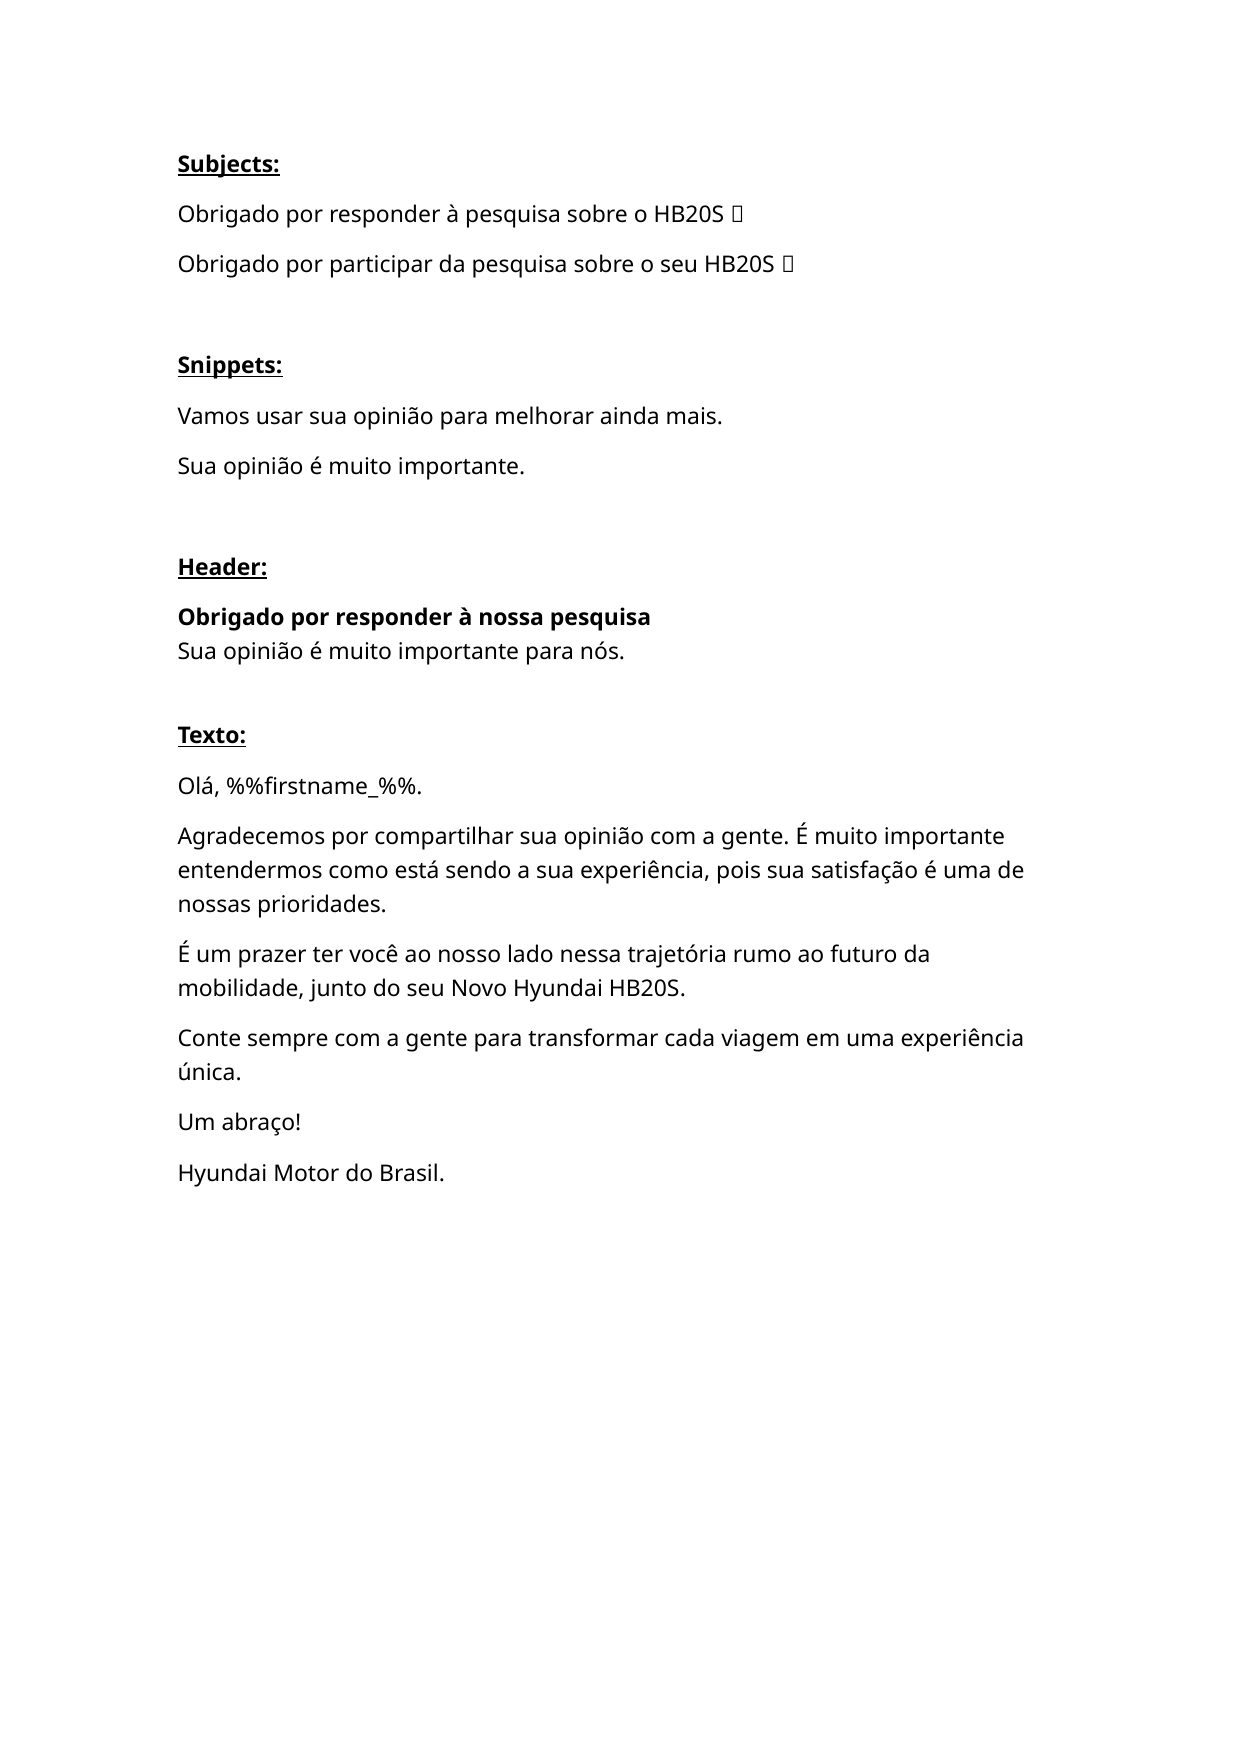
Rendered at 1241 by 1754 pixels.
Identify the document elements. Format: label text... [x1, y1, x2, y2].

text Sua opinião é muito importante para nós. [177, 635, 1063, 666]
text Obrigado por responder à nossa pesquisa [177, 601, 1063, 633]
text Subjects: [177, 148, 1063, 179]
text Header: [177, 551, 1063, 582]
text Obrigado por participar da pesquisa sobre o seu HB20S [177, 248, 1063, 280]
text Texto: [177, 719, 1063, 751]
text Snippets: [177, 349, 1063, 381]
text Conte sempre com a gente para transformar cada viagem em uma experiência única. [177, 1022, 1063, 1087]
text Obrigado por responder à pesquisa sobre o HB20S [177, 198, 1063, 229]
text Olá, %%firstname_%%. [177, 770, 1063, 801]
text É um prazer ter você ao nosso lado nessa trajetória rumo ao futuro da mobilidade, junto do seu Novo Hyundai HB20S. [177, 938, 1063, 1003]
text Agradecemos por compartilhar sua opinião com a gente. É muito importante entendermos como está sendo a sua experiência, pois sua satisfação é uma de nossas prioridades. [177, 820, 1063, 919]
text Um abraço! [177, 1106, 1063, 1138]
text Vamos usar sua opinião para melhorar ainda mais. [177, 400, 1063, 431]
text Sua opinião é muito importante. [177, 450, 1063, 481]
text Hyundai Motor do Brasil. [177, 1157, 1063, 1188]
